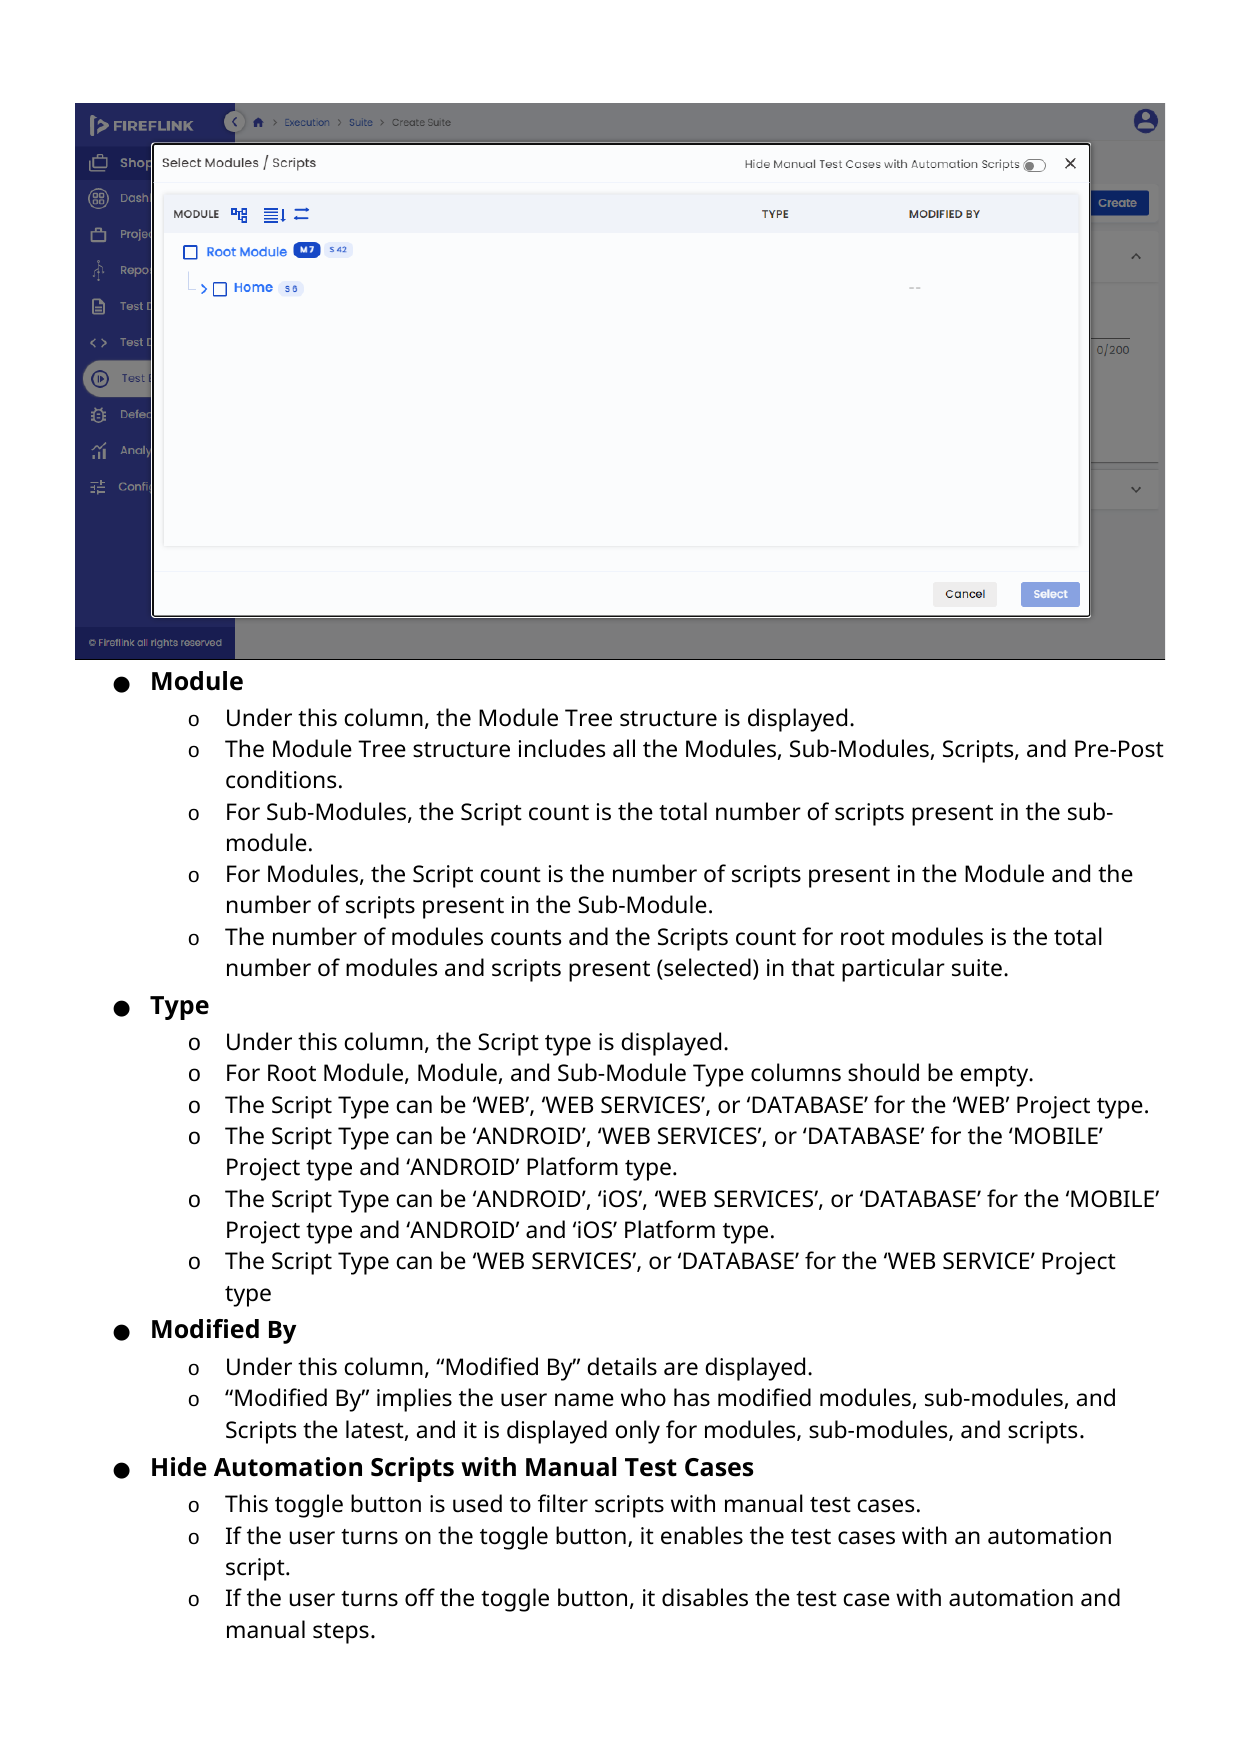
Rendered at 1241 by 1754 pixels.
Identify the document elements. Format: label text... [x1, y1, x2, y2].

list For Root Module, Module, and Sub-Module Type columns should be empty. [187, 1057, 1165, 1089]
list Type [112, 983, 1165, 1026]
list The Script Type can be ‘ANDROID’, ‘iOS’, ‘WEB SERVICES’, or ‘DATABASE’ for the ‘MOBILE’ Project type and ‘ANDROID’ and ‘iOS’ Platform type. [187, 1183, 1165, 1245]
list “Modified By” implies the user name who has modified modules, sub-modules, and Scripts the latest, and it is displayed only for modules, sub-modules, and scripts. [187, 1382, 1165, 1446]
list Hide Automation Scripts with Manual Test Cases [112, 1446, 1165, 1488]
list For Modules, the Script count is the number of scripts present in the Module and the number of scripts present in the Sub-Module. [187, 858, 1165, 921]
list For Sub-Modules, the Script count is the total number of scripts present in the sub-module. [187, 796, 1165, 858]
picture [75, 103, 1166, 660]
list Under this column, the Script type is displayed. [187, 1026, 1165, 1057]
list The Module Tree structure includes all the Modules, Sub-Modules, Scripts, and Pre-Post conditions. [187, 733, 1165, 796]
list Under this column, the Module Tree structure is displayed. [187, 702, 1165, 733]
list This toggle button is used to filter scripts with manual test cases. [187, 1488, 1165, 1519]
list The Script Type can be ‘WEB’, ‘WEB SERVICES’, or ‘DATABASE’ for the ‘WEB’ Project type. [187, 1089, 1165, 1120]
list If the user turns on the toggle button, it enables the test cases with an automation script. [187, 1519, 1165, 1582]
list Under this column, “Modified By” details are displayed. [187, 1351, 1165, 1382]
list The number of modules counts and the Scripts count for root modules is the total number of modules and scripts present (selected) in that particular suite. [187, 921, 1165, 983]
list If the user turns off the toggle button, it disables the test case with automation and manual steps. [187, 1582, 1165, 1646]
list The Script Type can be ‘WEB SERVICES’, or ‘DATABASE’ for the ‘WEB SERVICE’ Project type [187, 1245, 1165, 1308]
list Module [112, 660, 1165, 702]
list The Script Type can be ‘ANDROID’, ‘WEB SERVICES’, or ‘DATABASE’ for the ‘MOBILE’ Project type and ‘ANDROID’ Platform type. [187, 1120, 1165, 1183]
list Modified By [112, 1308, 1165, 1351]
